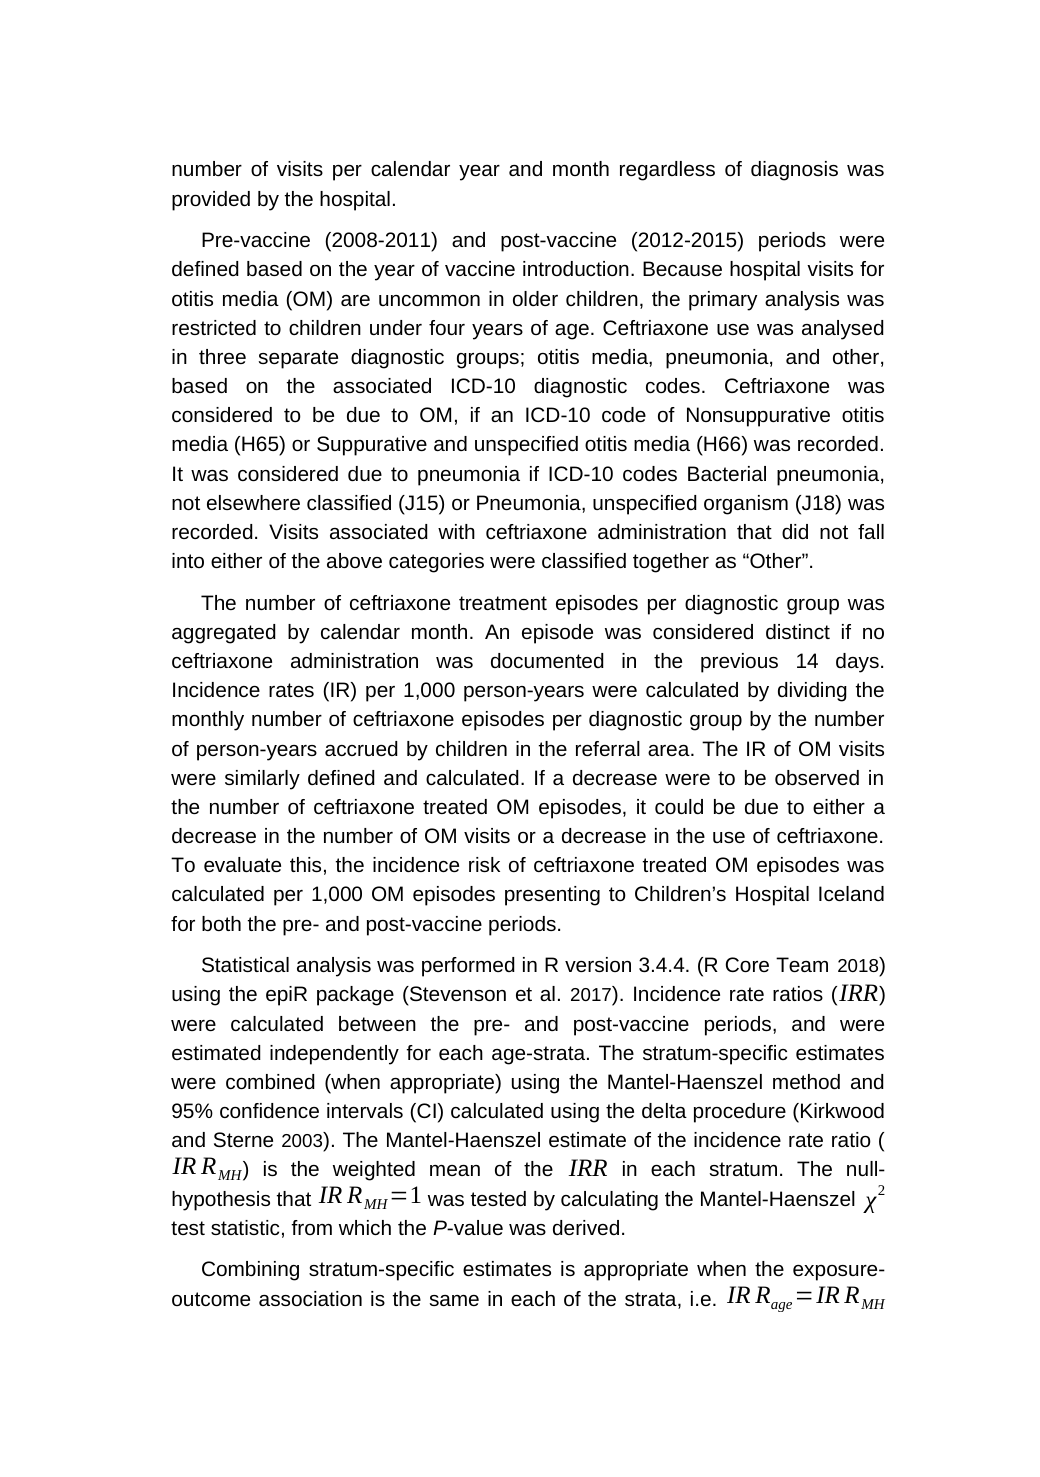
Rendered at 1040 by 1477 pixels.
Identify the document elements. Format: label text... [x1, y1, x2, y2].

text The number of ceftriaxone treatment episodes per diagnostic group was aggregated by calendar month. An episode was considered distinct if no ceftriaxone administration was documented in the previous 14 days. Incidence rates (IR) per 1,000 person-years were calculated by dividing the monthly number of ceftriaxone episodes per diagnostic group by the number of person-years accrued by children in the referral area. The IR of OM visits were similarly defined and calculated. If a decrease were to be observed in the number of ceftriaxone treated OM episodes, it could be due to either a decrease in the number of OM visits or a decrease in the use of ceftriaxone. To evaluate this, the incidence risk of ceftriaxone treated OM episodes was calculated per 1,000 OM episodes presenting to Children’s Hospital Iceland for both the pre- and post-vaccine periods. [171, 587, 886, 937]
text Pre-vaccine (2008-2011) and post-vaccine (2012-2015) periods were defined based on the year of vaccine introduction. Because hospital visits for otitis media (OM) are uncommon in older children, the primary analysis was restricted to children under four years of age. Ceftriaxone use was analysed in three separate diagnostic groups; otitis media, pneumonia, and other, based on the associated ICD-10 diagnostic codes. Ceftriaxone was considered to be due to OM, if an ICD-10 code of Nonsuppurative otitis media (H65) or Suppurative and unspecified otitis media (H66) was recorded. It was considered due to pneumonia if ICD-10 codes Bacterial pneumonia, not elsewhere classified (J15) or Pneumonia, unspecified organism (J18) was recorded. Visits associated with ceftriaxone administration that did not fall into either of the above categories were classified together as “Other”. [171, 224, 886, 574]
text Statistical analysis was performed in R version 3.4.4. (R Core Team 2018) using the epiR package (Stevenson et al. 2017). Incidence rate ratios () were calculated between the pre- and post-vaccine periods, and were estimated independently for each age-strata. The stratum-specific estimates were combined (when appropriate) using the Mantel-Haenszel method and 95% confidence intervals (CI) calculated using the delta procedure (Kirkwood and Sterne 2003). The Mantel-Haenszel estimate of the incidence rate ratio () is the weighted mean of the in each stratum. The null-hypothesis that was tested by calculating the Mantel-Haenszel test statistic, from which the P-value was derived. [171, 949, 886, 1241]
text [171, 153, 886, 212]
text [171, 1253, 886, 1312]
